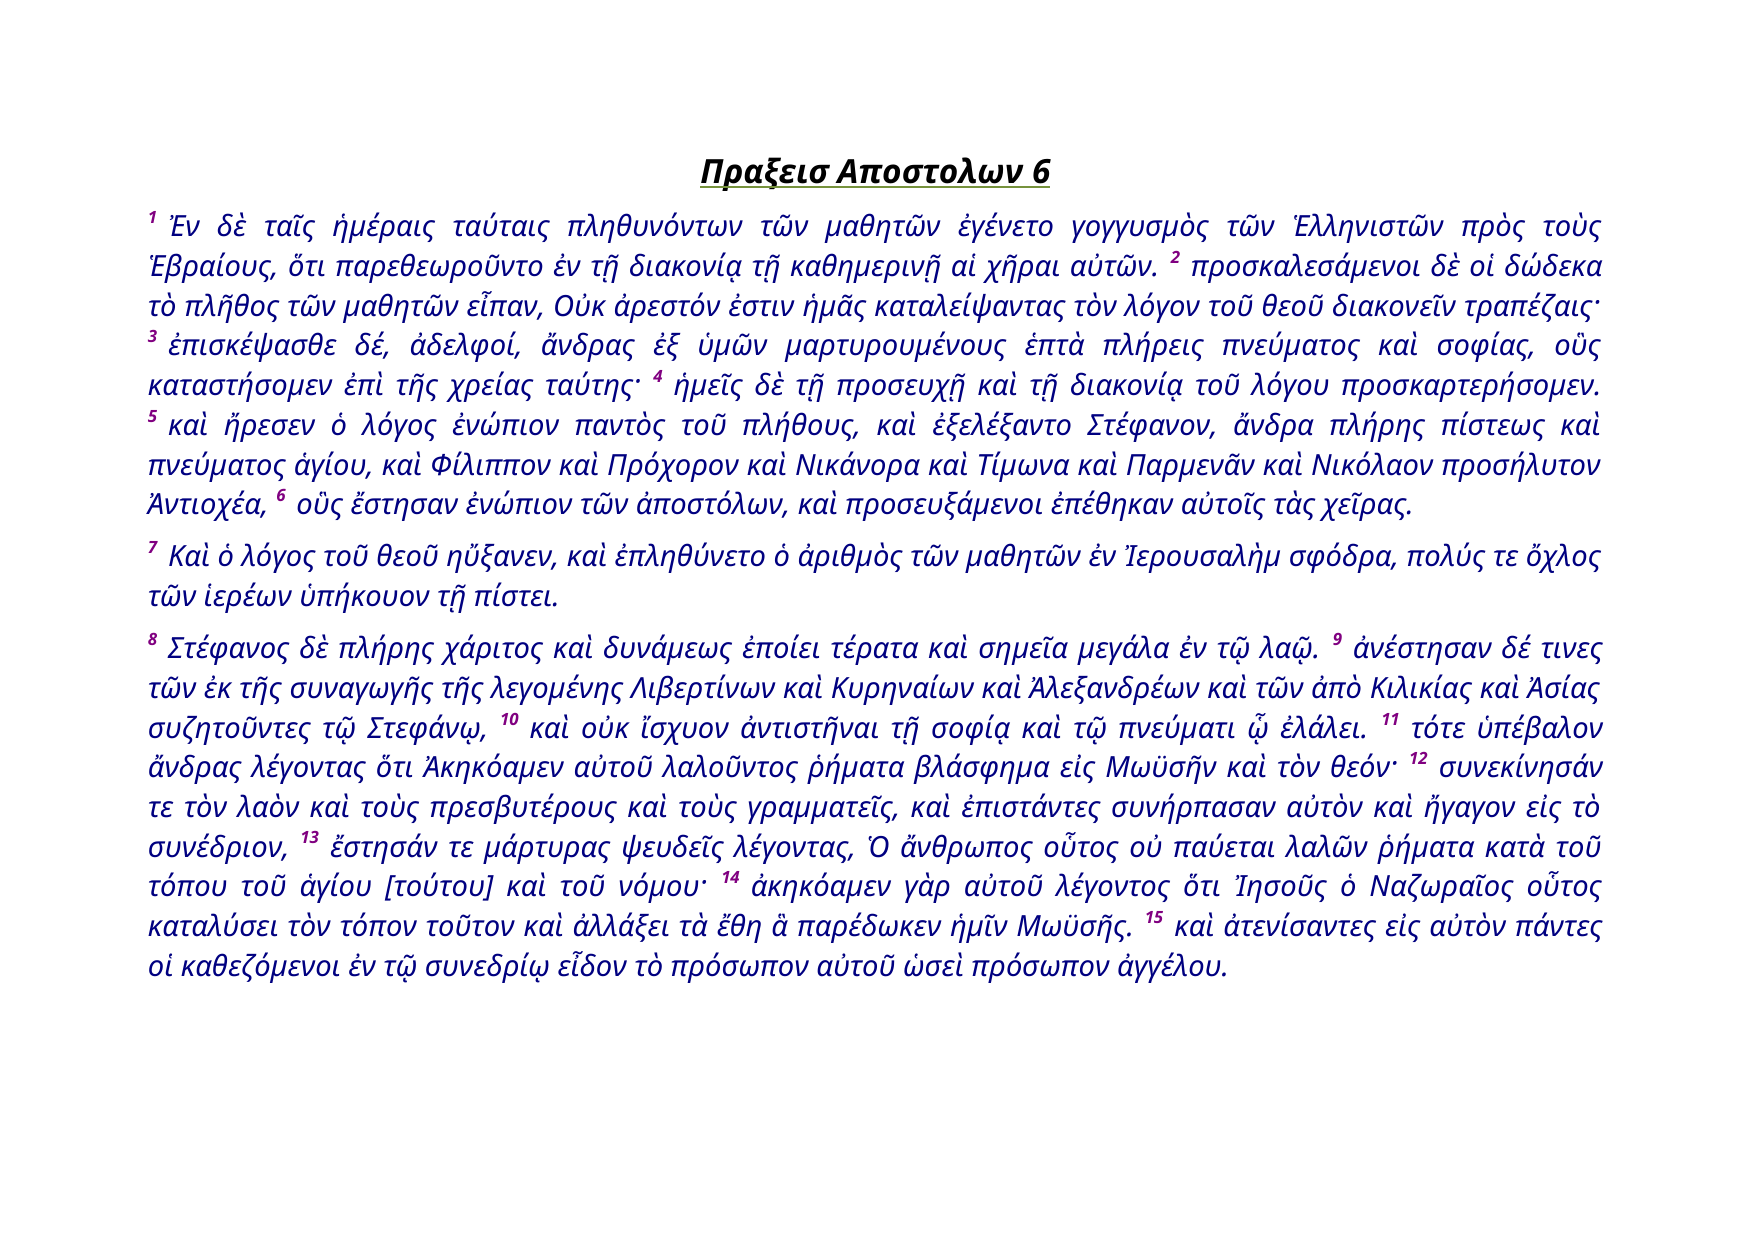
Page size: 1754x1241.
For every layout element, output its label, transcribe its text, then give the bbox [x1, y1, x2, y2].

text 7 Καὶ ὁ λόγος τοῦ θεοῦ ηὔξανεν, καὶ ἐπληθύνετο ὁ ἀριθμὸς τῶν μαθητῶν ἐν Ἰερουσαλὴμ σφόδρα, πολύς τε ὄχλος τῶν ἱερέων ὑπήκουον τῇ πίστει. [148, 536, 1606, 615]
text Πραξεισ Αποστολων 6 [148, 148, 1606, 193]
text 1 Ἐν δὲ ταῖς ἡμέραις ταύταις πληθυνόντων τῶν μαθητῶν ἐγένετο γογγυσμὸς τῶν Ἑλληνιστῶν πρὸς τοὺς Ἑβραίους, ὅτι παρεθεωροῦντο ἐν τῇ διακονίᾳ τῇ καθημερινῇ αἱ χῆραι αὐτῶν. 2 προσκαλεσάμενοι δὲ οἱ δώδεκα τὸ πλῆθος τῶν μαθητῶν εἶπαν, Οὐκ ἀρεστόν ἐστιν ἡμᾶς καταλείψαντας τὸν λόγον τοῦ θεοῦ διακονεῖν τραπέζαις· 3 ἐπισκέψασθε δέ, ἀδελφοί, ἄνδρας ἐξ ὑμῶν μαρτυρουμένους ἑπτὰ πλήρεις πνεύματος καὶ σοφίας, οὓς καταστήσομεν ἐπὶ τῆς χρείας ταύτης· 4 ἡμεῖς δὲ τῇ προσευχῇ καὶ τῇ διακονίᾳ τοῦ λόγου προσκαρτερήσομεν. 5 καὶ ἤρεσεν ὁ λόγος ἐνώπιον παντὸς τοῦ πλήθους, καὶ ἐξελέξαντο Στέφανον, ἄνδρα πλήρης πίστεως καὶ πνεύματος ἁγίου, καὶ Φίλιππον καὶ Πρόχορον καὶ Νικάνορα καὶ Τίμωνα καὶ Παρμενᾶν καὶ Νικόλαον προσήλυτον Ἀντιοχέα, 6 οὓς ἔστησαν ἐνώπιον τῶν ἀποστόλων, καὶ προσευξάμενοι ἐπέθηκαν αὐτοῖς τὰς χεῖρας. [148, 206, 1606, 523]
text 8 Στέφανος δὲ πλήρης χάριτος καὶ δυνάμεως ἐποίει τέρατα καὶ σημεῖα μεγάλα ἐν τῷ λαῷ. 9 ἀνέστησαν δέ τινες τῶν ἐκ τῆς συναγωγῆς τῆς λεγομένης Λιβερτίνων καὶ Κυρηναίων καὶ Ἀλεξανδρέων καὶ τῶν ἀπὸ Κιλικίας καὶ Ἀσίας συζητοῦντες τῷ Στεφάνῳ, 10 καὶ οὐκ ἴσχυον ἀντιστῆναι τῇ σοφίᾳ καὶ τῷ πνεύματι ᾧ ἐλάλει. 11 τότε ὑπέβαλον ἄνδρας λέγοντας ὅτι Ἀκηκόαμεν αὐτοῦ λαλοῦντος ῥήματα βλάσφημα εἰς Μωϋσῆν καὶ τὸν θεόν· 12 συνεκίνησάν τε τὸν λαὸν καὶ τοὺς πρεσβυτέρους καὶ τοὺς γραμματεῖς, καὶ ἐπιστάντες συνήρπασαν αὐτὸν καὶ ἤγαγον εἰς τὸ συνέδριον, 13 ἔστησάν τε μάρτυρας ψευδεῖς λέγοντας, Ὁ ἄνθρωπος οὗτος οὐ παύεται λαλῶν ῥήματα κατὰ τοῦ τόπου τοῦ ἁγίου [τούτου] καὶ τοῦ νόμου· 14 ἀκηκόαμεν γὰρ αὐτοῦ λέγοντος ὅτι Ἰησοῦς ὁ Ναζωραῖος οὗτος καταλύσει τὸν τόπον τοῦτον καὶ ἀλλάξει τὰ ἔθη ἃ παρέδωκεν ἡμῖν Μωϋσῆς. 15 καὶ ἀτενίσαντες εἰς αὐτὸν πάντες οἱ καθεζόμενοι ἐν τῷ συνεδρίῳ εἶδον τὸ πρόσωπον αὐτοῦ ὡσεὶ πρόσωπον ἀγγέλου. [148, 627, 1606, 985]
